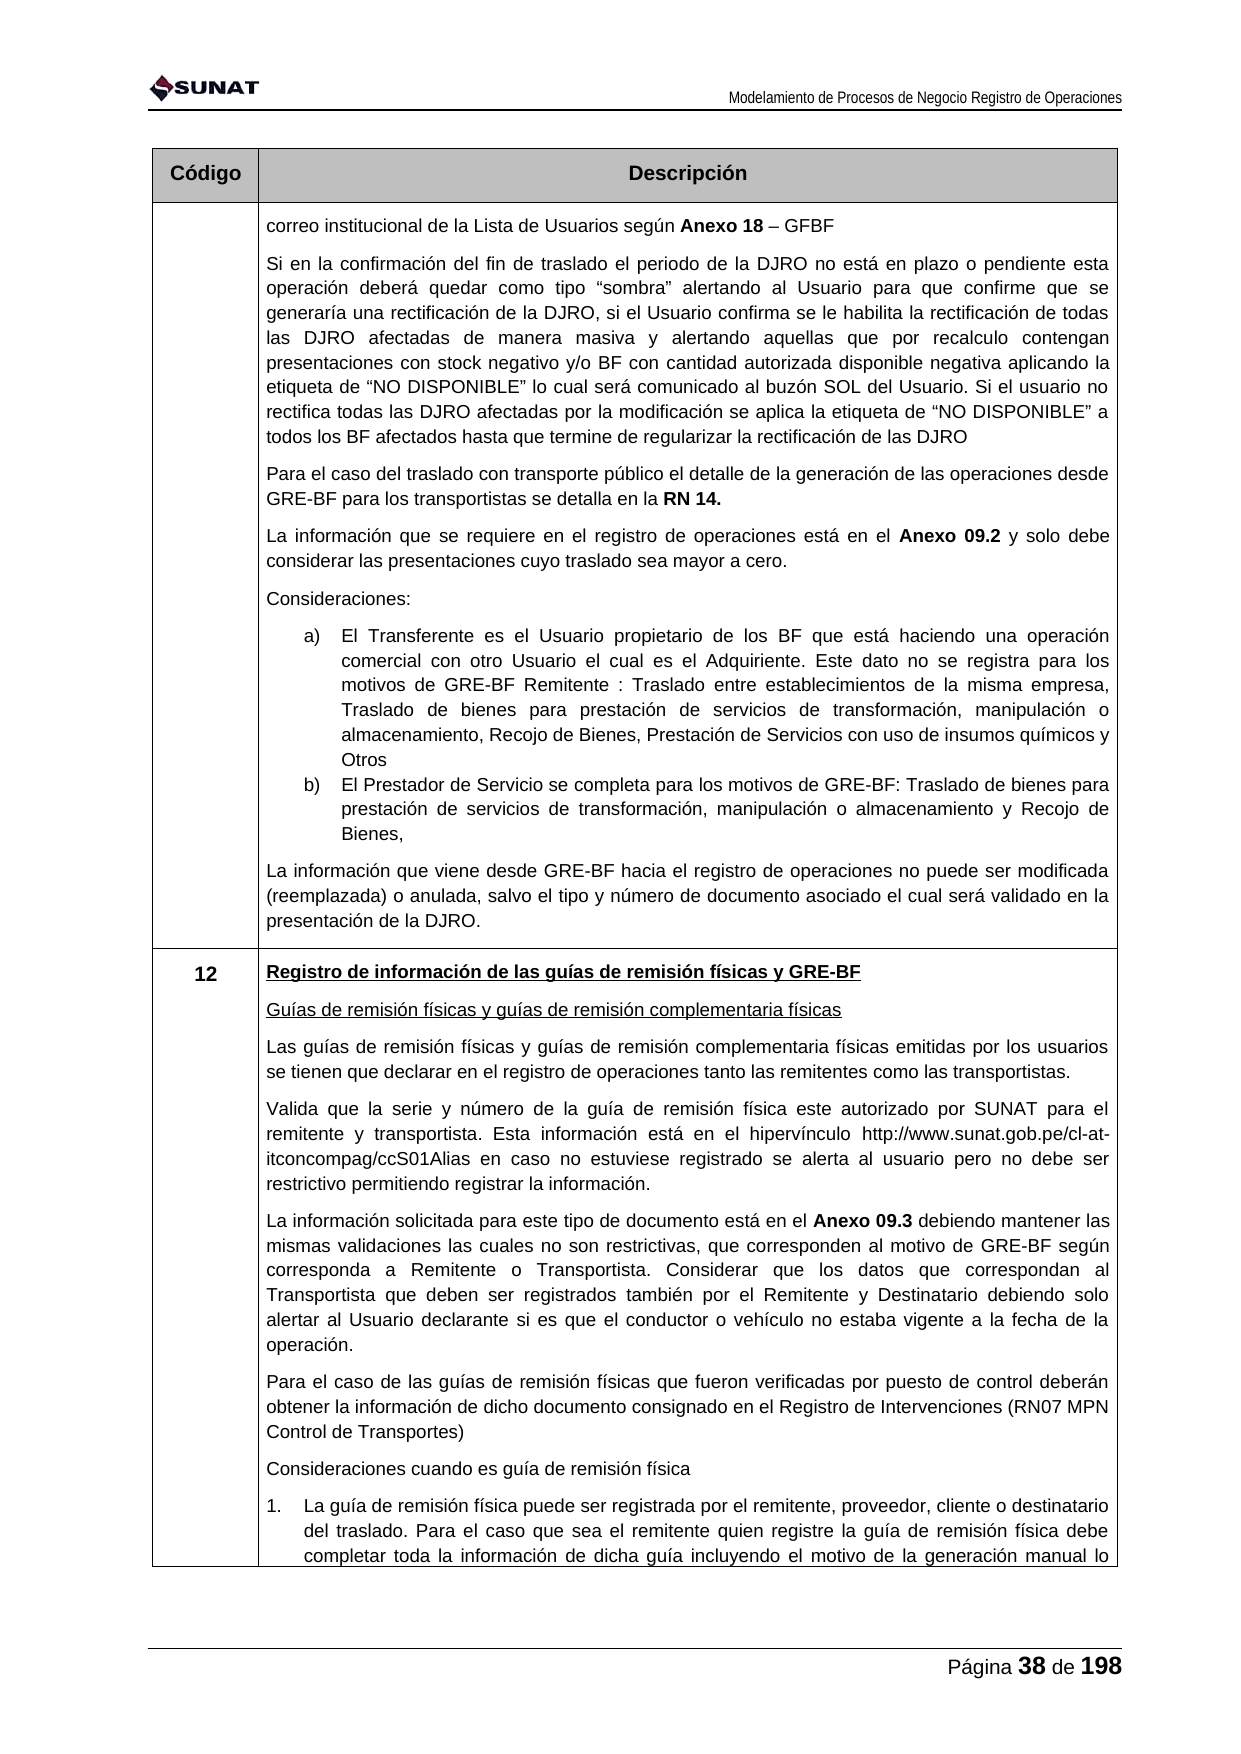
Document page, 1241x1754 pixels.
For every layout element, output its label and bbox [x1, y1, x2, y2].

picture [147, 73, 261, 104]
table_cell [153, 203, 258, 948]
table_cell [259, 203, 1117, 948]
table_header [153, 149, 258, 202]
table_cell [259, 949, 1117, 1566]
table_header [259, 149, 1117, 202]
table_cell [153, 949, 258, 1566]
